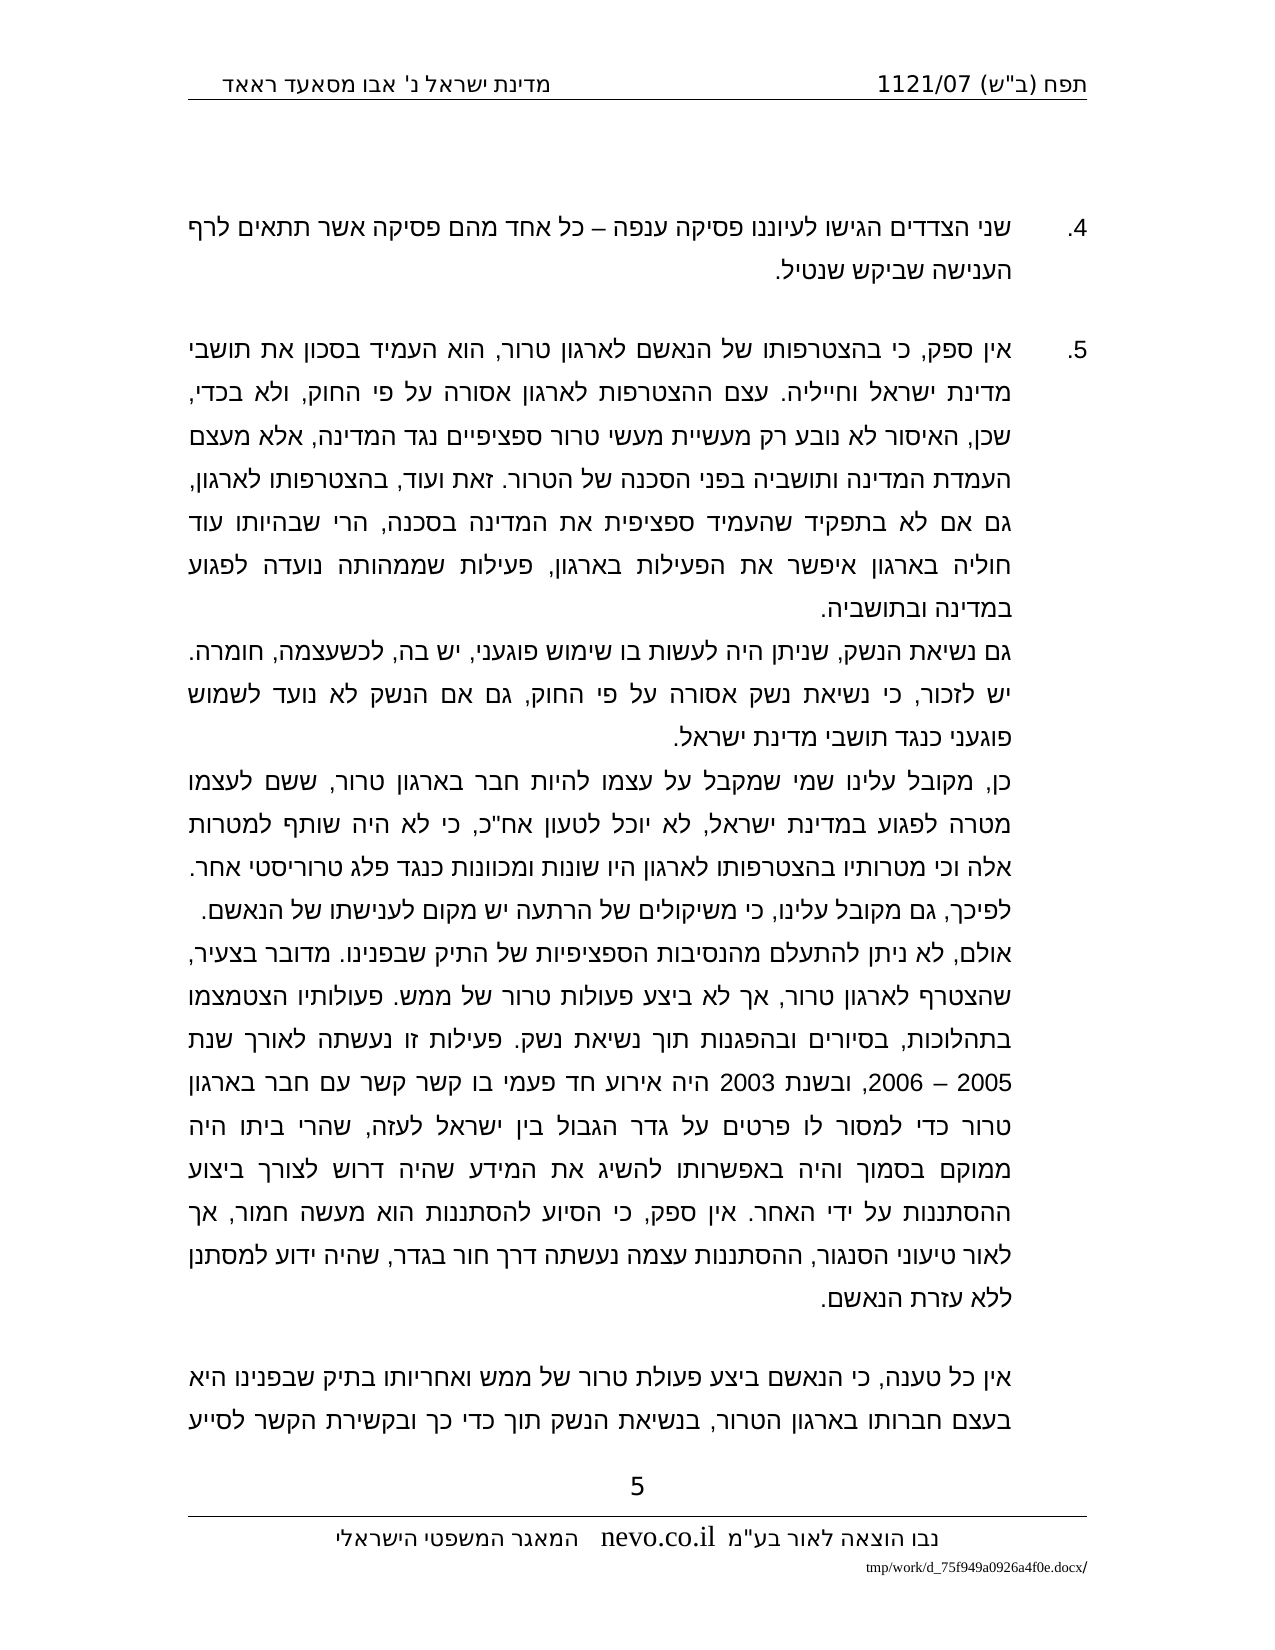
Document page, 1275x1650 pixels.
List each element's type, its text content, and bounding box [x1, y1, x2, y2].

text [187, 1363, 1012, 1435]
text 4. שני הצדדים הגישו לעיוננו פסיקה ענפה – כל אחד מהם פסיקה אשר תתאים לרף הענישה שביקש שנטיל. [187, 213, 1087, 285]
text אולם, לא ניתן להתעלם מהנסיבות הספציפיות של התיק שבפנינו. מדובר בצעיר, שהצטרף לארגון טרור, אך לא ביצע פעולות טרור של ממש. פעולותיו הצטמצמו בתהלוכות, בסיורים ובהפגנות תוך נשיאת נשק. פעילות זו נעשתה לאורך שנת 2005 – 2006, ובשנת 2003 היה אירוע חד פעמי בו קשר קשר עם חבר בארגון טרור כדי למסור לו פרטים על גדר הגבול בין ישראל לעזה, שהרי ביתו היה ממוקם בסמוך והיה באפשרותו להשיג את המידע שהיה דרוש לצורך ביצוע ההסתננות על ידי האחר. אין ספק, כי הסיוע להסתננות הוא מעשה חמור, אך לאור טיעוני הסנגור, ההסתננות עצמה נעשתה דרך חור בגדר, שהיה ידוע למסתנן ללא עזרת הנאשם. [187, 939, 1012, 1313]
text כן, מקובל עלינו שמי שמקבל על עצמו להיות חבר בארגון טרור, ששם לעצמו מטרה לפגוע במדינת ישראל, לא יוכל לטעון אח"כ, כי לא היה שותף למטרות אלה וכי מטרותיו בהצטרפותו לארגון היו שונות ומכוונות כנגד פלג טרוריסטי אחר. לפיכך, גם מקובל עלינו, כי משיקולים של הרתעה יש מקום לענישתו של הנאשם. [187, 767, 1087, 925]
text 5. אין ספק, כי בהצטרפותו של הנאשם לארגון טרור, הוא העמיד בסכון את תושבי מדינת ישראל וחייליה. עצם ההצטרפות לארגון אסורה על פי החוק, ולא בכדי, שכן, האיסור לא נובע רק מעשיית מעשי טרור ספציפיים נגד המדינה, אלא מעצם העמדת המדינה ותושביה בפני הסכנה של הטרור. זאת ועוד, בהצטרפותו לארגון, גם אם לא בתפקיד שהעמיד ספציפית את המדינה בסכנה, הרי שבהיותו עוד חוליה בארגון איפשר את הפעילות בארגון, פעילות שממהותה נועדה לפגוע במדינה ובתושביה. [187, 335, 1087, 623]
text גם נשיאת הנשק, שניתן היה לעשות בו שימוש פוגעני, יש בה, לכשעצמה, חומרה. יש לזכור, כי נשיאת נשק אסורה על פי החוק, גם אם הנשק לא נועד לשמוש פוגעני כנגד תושבי מדינת ישראל. [187, 637, 1087, 752]
